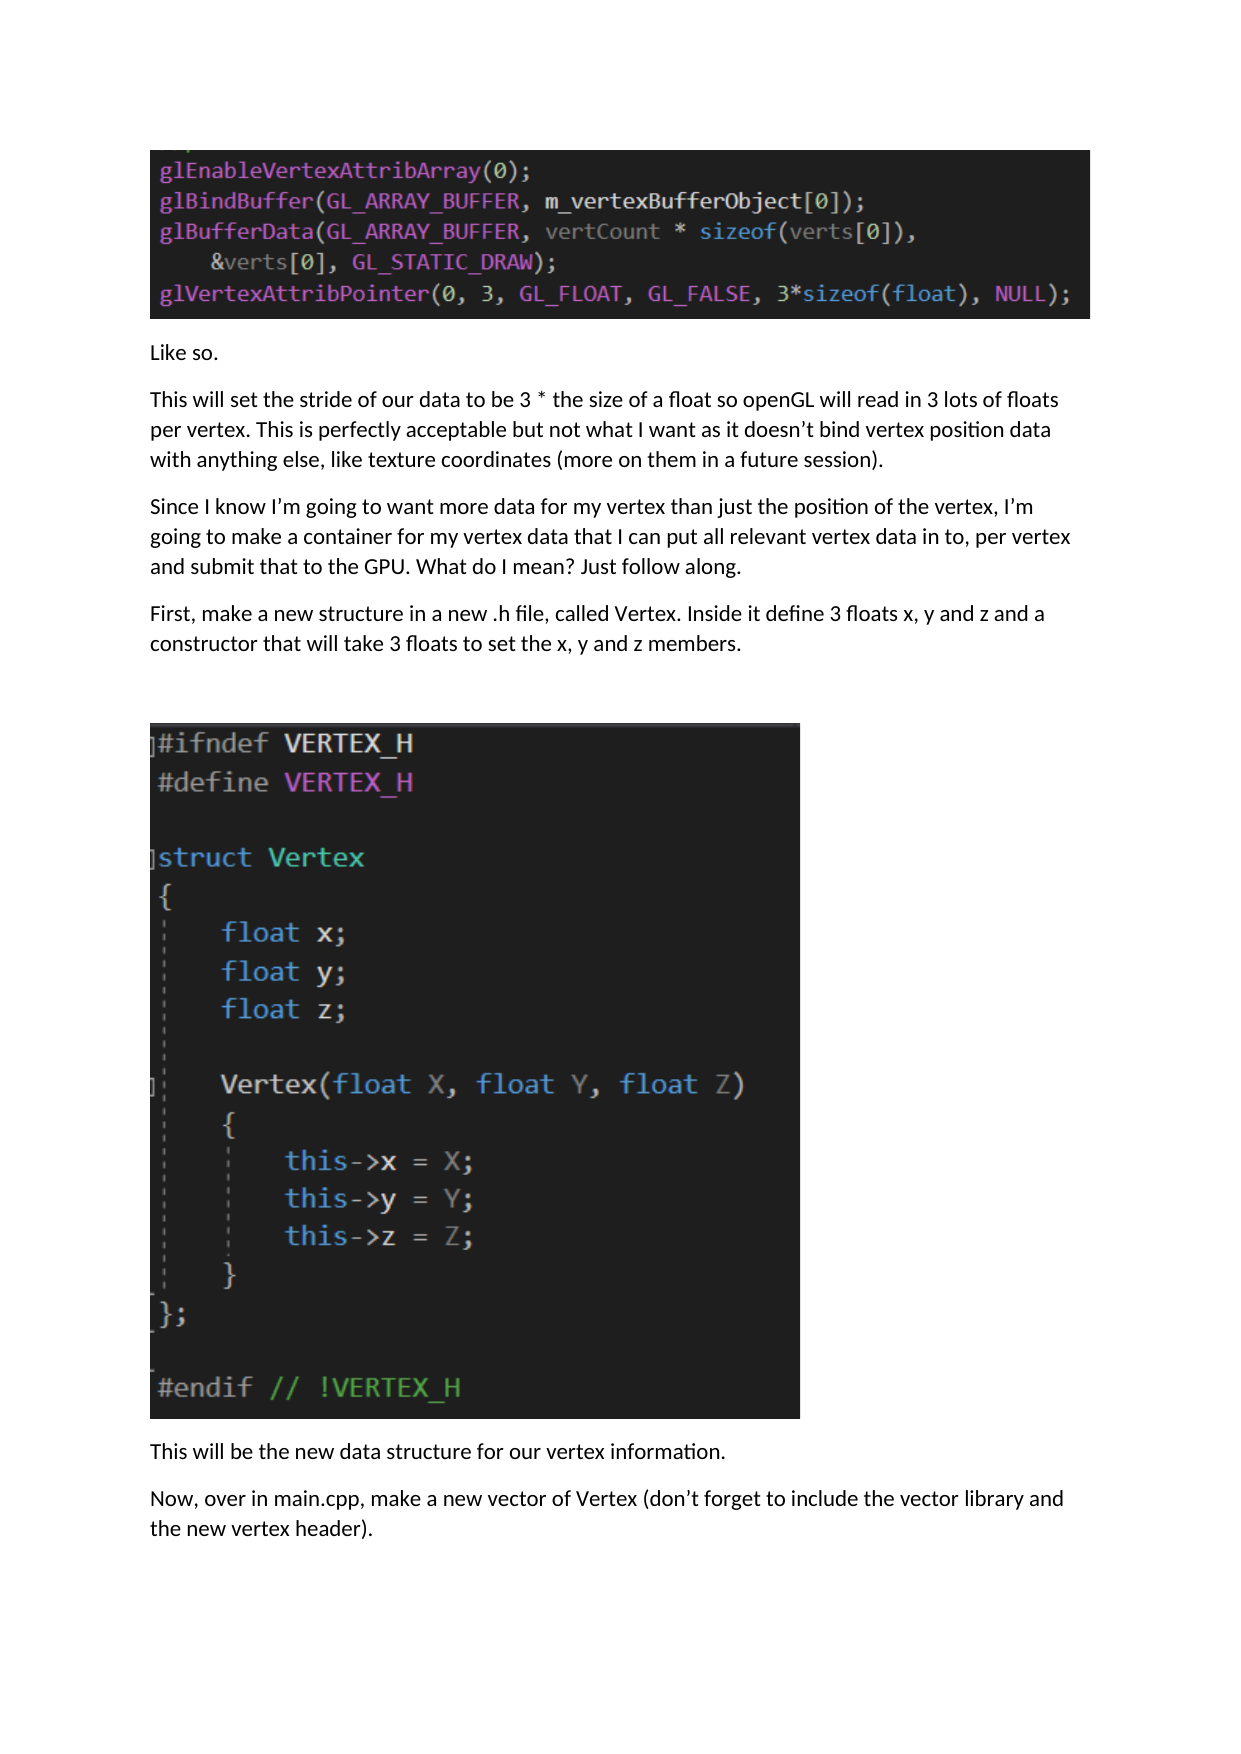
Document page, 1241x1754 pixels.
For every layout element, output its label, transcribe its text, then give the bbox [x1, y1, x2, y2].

text This will set the stride of our data to be 3 * the size of a float so openGL will read in 3 lots of floats per vertex. This is perfectly acceptable but not what I want as it doesn’t bind vertex position data with anything else, like texture coordinates (more on them in a future session). [150, 385, 1090, 473]
picture [150, 150, 1091, 319]
text Like so. [150, 338, 1090, 366]
picture [150, 723, 800, 1419]
text Since I know I’m going to want more data for my vertex than just the position of the vertex, I’m going to make a container for my vertex data that I can put all relevant vertex data in to, per vertex and submit that to the GPU. What do I mean? Just follow along. [150, 492, 1090, 581]
text Now, over in main.cpp, make a new vector of Vertex (don’t forget to include the vector library and the new vertex header). [150, 1484, 1090, 1543]
text This will be the new data structure for our vertex information. [150, 1437, 1090, 1466]
text First, make a new structure in a new .h file, called Vertex. Inside it define 3 floats x, y and z and a constructor that will take 3 floats to set the x, y and z members. [150, 599, 1090, 658]
